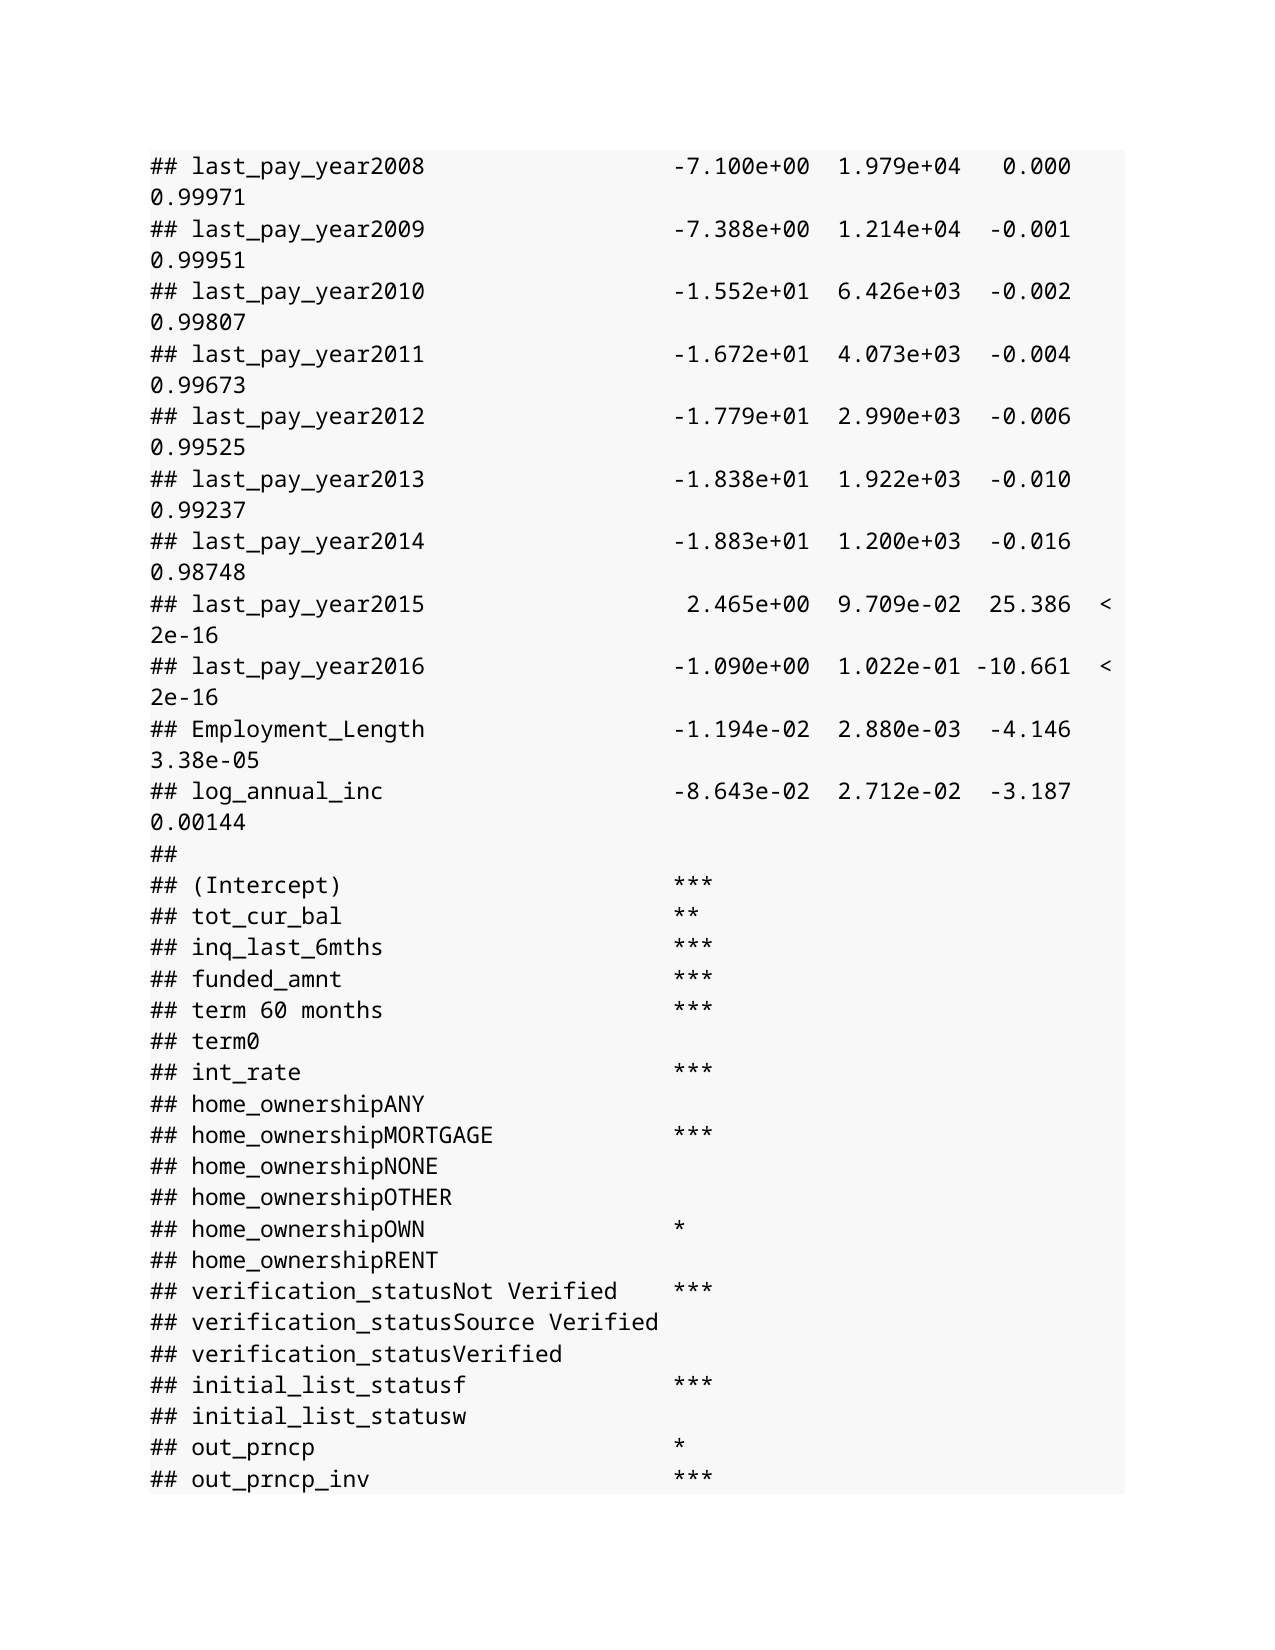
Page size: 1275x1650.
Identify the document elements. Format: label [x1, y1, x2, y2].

text [150, 150, 1125, 1494]
